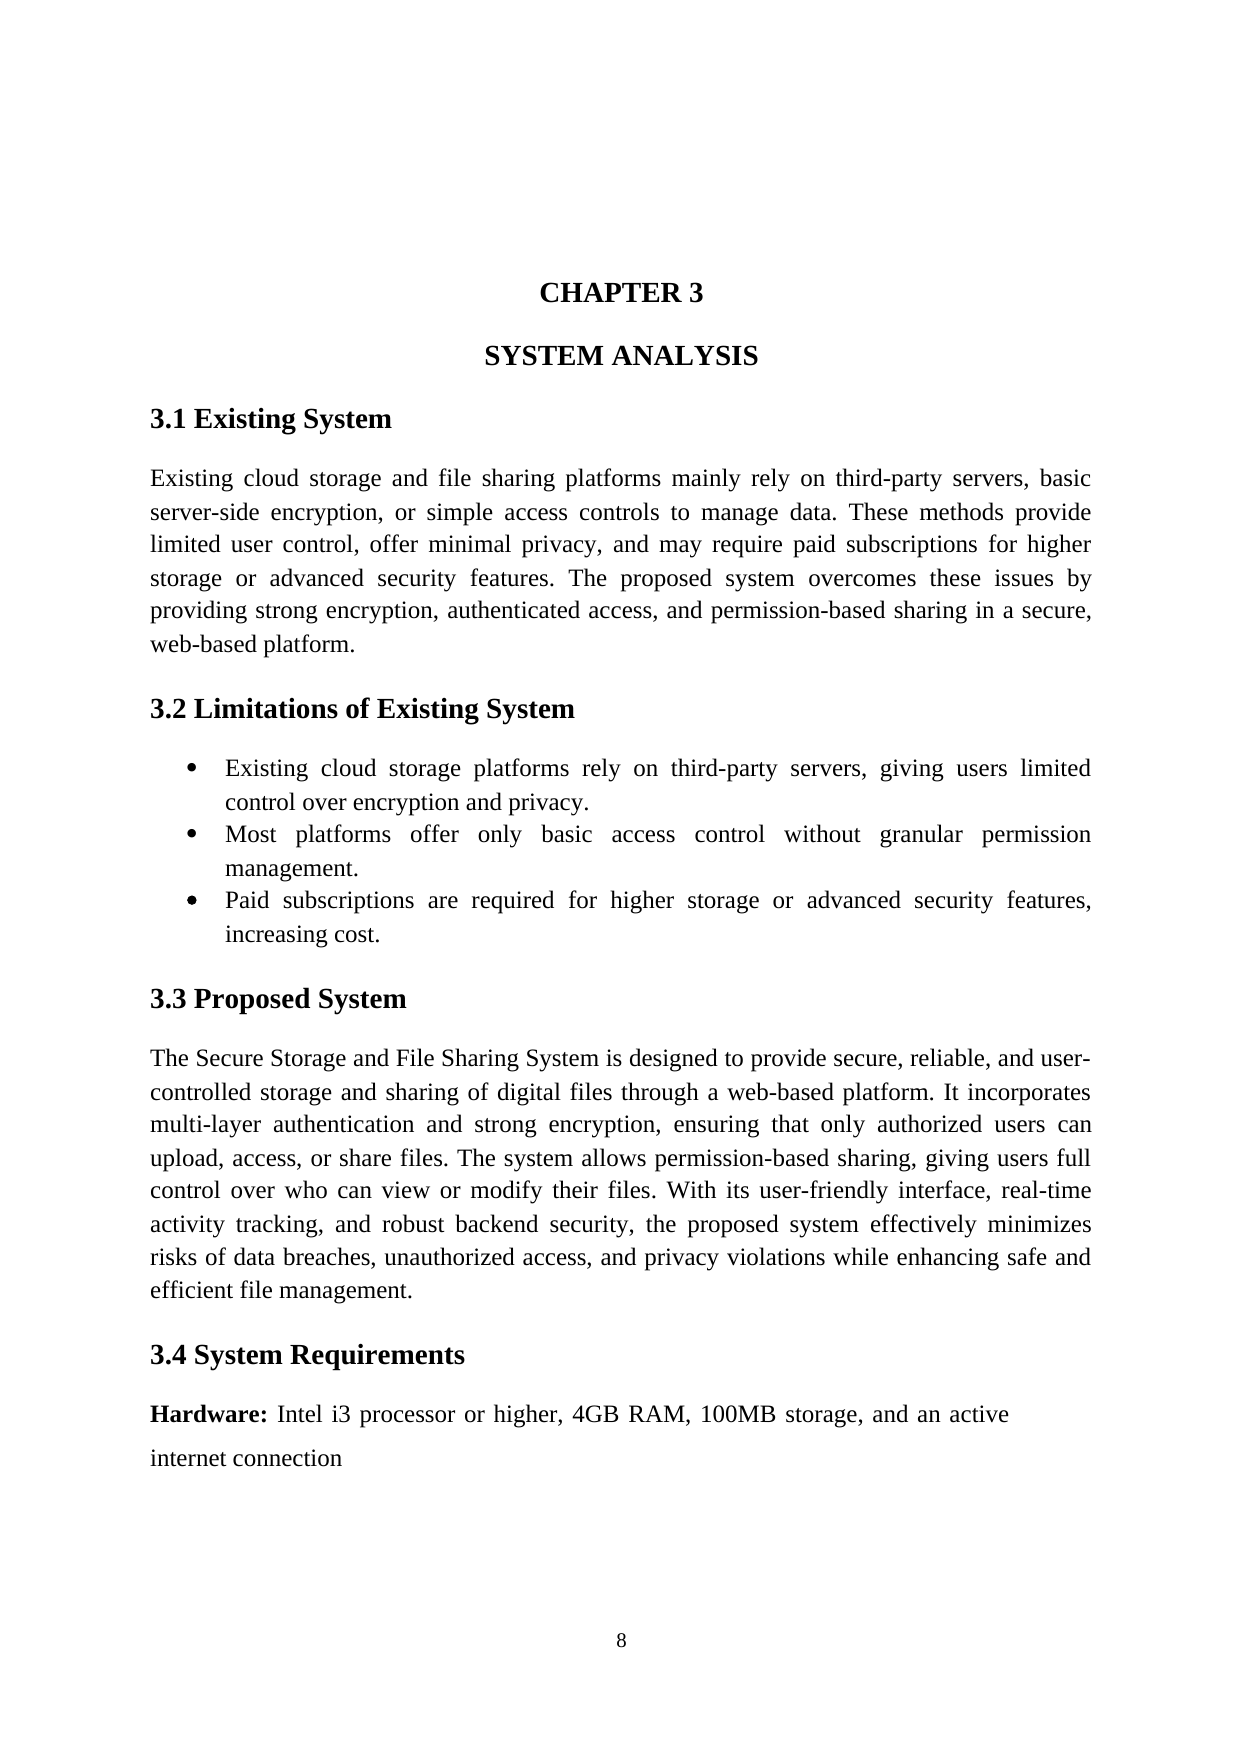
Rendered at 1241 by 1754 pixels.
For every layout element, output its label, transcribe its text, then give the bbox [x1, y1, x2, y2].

list Paid subscriptions are required for higher storage or advanced security features, increasing cost. [187, 886, 1093, 947]
text 3.4 System Requirements [150, 1337, 1093, 1370]
list Most platforms offer only basic access control without granular permission management. [187, 819, 1093, 881]
text Existing cloud storage and file sharing platforms mainly rely on third-party servers, basic server-side encryption, or simple access controls to manage data. These methods provide limited user control, offer minimal privacy, and may require paid subscriptions for higher storage or advanced security features. The proposed system overcomes these issues by providing strong encryption, authenticated access, and permission-based sharing in a secure, web-based platform. [150, 463, 1093, 657]
text Hardware: Intel i3 processor or higher, 4GB RAM, 100MB storage, and an active internet connection [150, 1399, 1010, 1471]
text SYSTEM ANALYSIS [150, 338, 1093, 372]
text 3.3 Proposed System [150, 981, 1093, 1014]
text 3.2 Limitations of Existing System [150, 691, 1093, 724]
list Existing cloud storage platforms rely on third-party servers, giving users limited control over encryption and privacy. [187, 753, 1093, 815]
text CHAPTER 3 [150, 275, 1093, 309]
text The Secure Storage and File Sharing System is designed to provide secure, reliable, and user-controlled storage and sharing of digital files through a web-based platform. It incorporates multi-layer authentication and strong encryption, ensuring that only authorized users can upload, access, or share files. The system allows permission-based sharing, giving users full control over who can view or modify their files. With its user-friendly interface, real-time activity tracking, and robust backend security, the proposed system effectively minimizes risks of data breaches, unauthorized access, and privacy violations while enhancing safe and efficient file management. [150, 1043, 1093, 1303]
text 3.1 Existing System [150, 401, 1093, 434]
